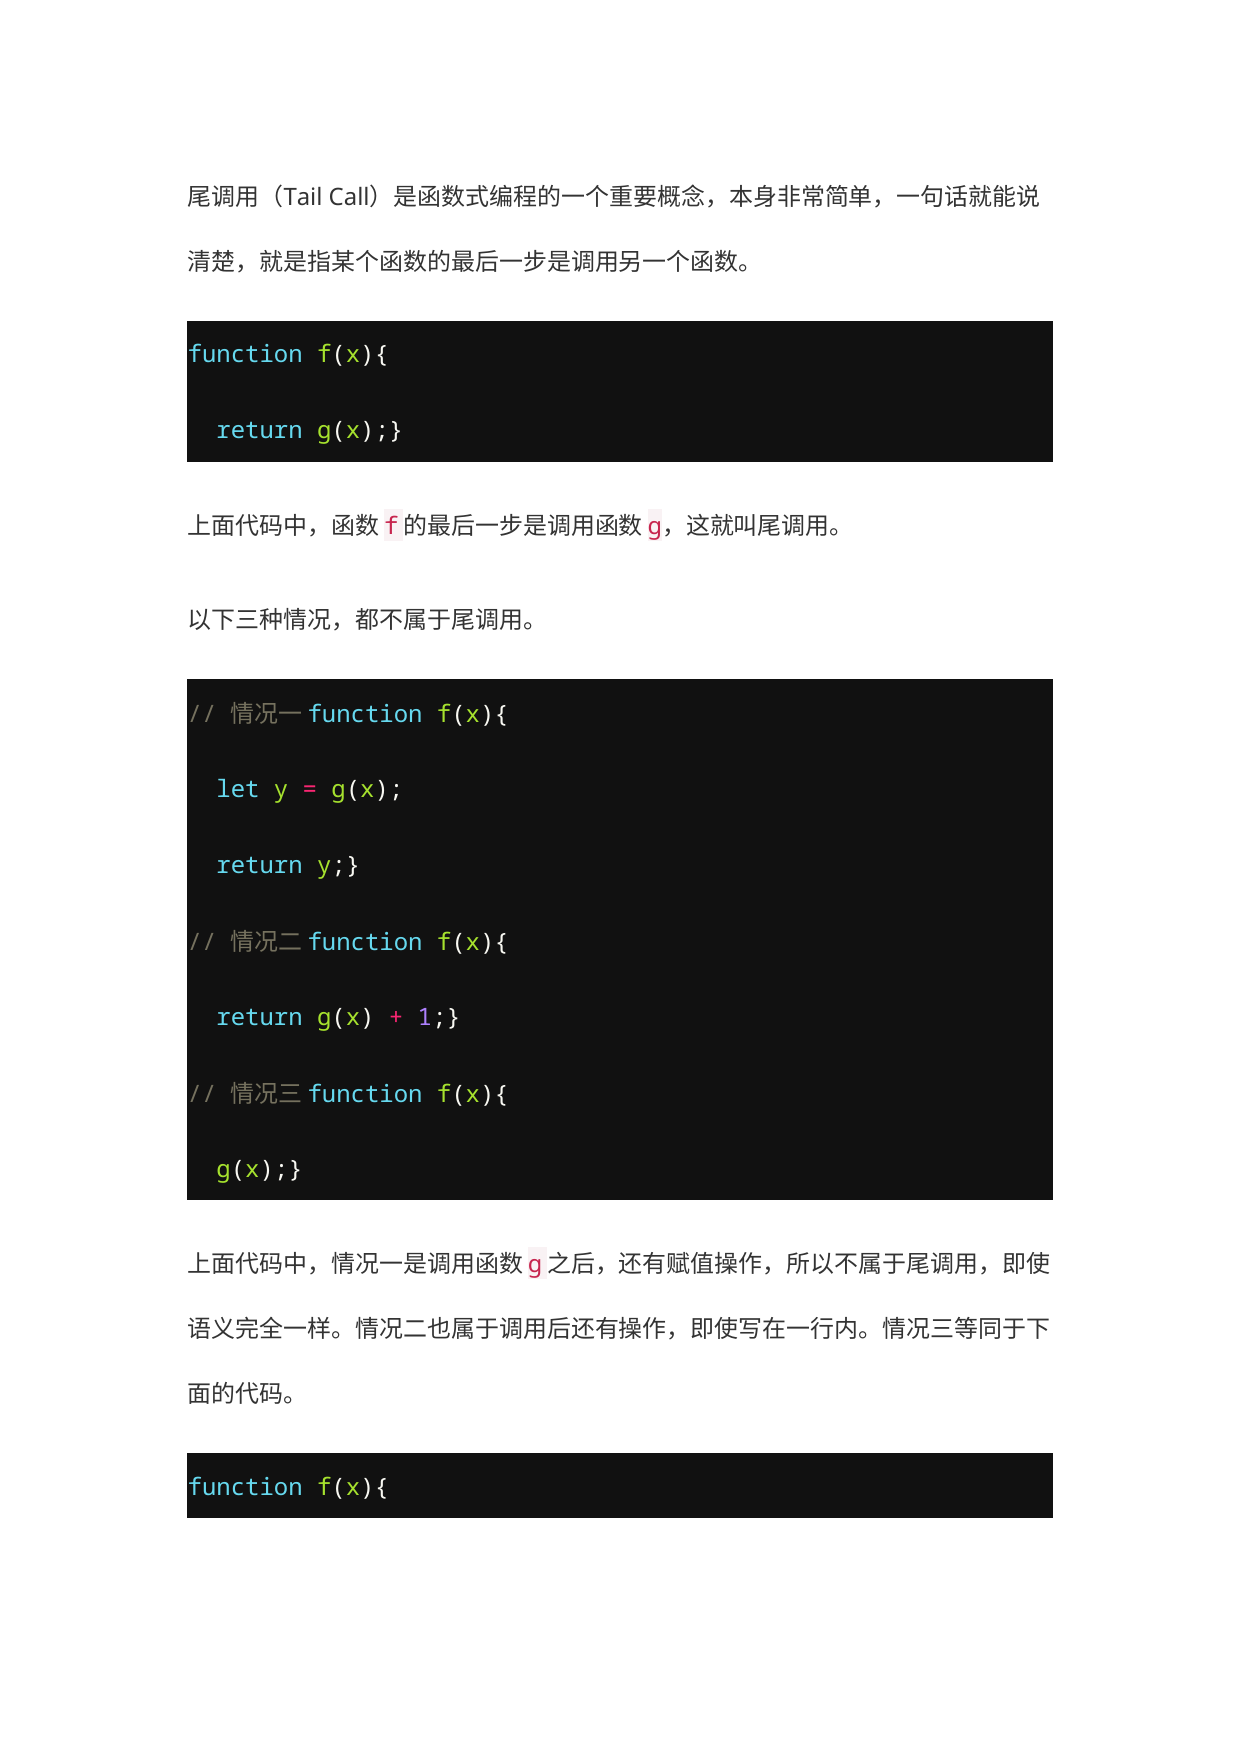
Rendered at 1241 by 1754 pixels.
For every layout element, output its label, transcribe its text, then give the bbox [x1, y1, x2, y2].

text // 情况二function f(x){ [187, 907, 1053, 972]
text return g(x) + 1;} [187, 983, 1053, 1048]
text function f(x){ [187, 1453, 1053, 1518]
text // 情况一function f(x){ [187, 679, 1053, 744]
text 上面代码中，函数f的最后一步是调用函数g，这就叫尾调用。 [187, 491, 1053, 556]
text g(x);} [187, 1135, 1053, 1200]
text let y = g(x); [187, 756, 1053, 821]
text 以下三种情况，都不属于尾调用。 [187, 585, 1053, 650]
text return g(x);} [187, 397, 1053, 462]
text 上面代码中，情况一是调用函数g之后，还有赋值操作，所以不属于尾调用，即使语义完全一样。情况二也属于调用后还有操作，即使写在一行内。情况三等同于下面的代码。 [187, 1229, 1053, 1424]
text return y;} [187, 831, 1053, 896]
text // 情况三function f(x){ [187, 1059, 1053, 1124]
text function f(x){ [187, 321, 1053, 386]
text 尾调用（Tail Call）是函数式编程的一个重要概念，本身非常简单，一句话就能说清楚，就是指某个函数的最后一步是调用另一个函数。 [187, 162, 1053, 292]
